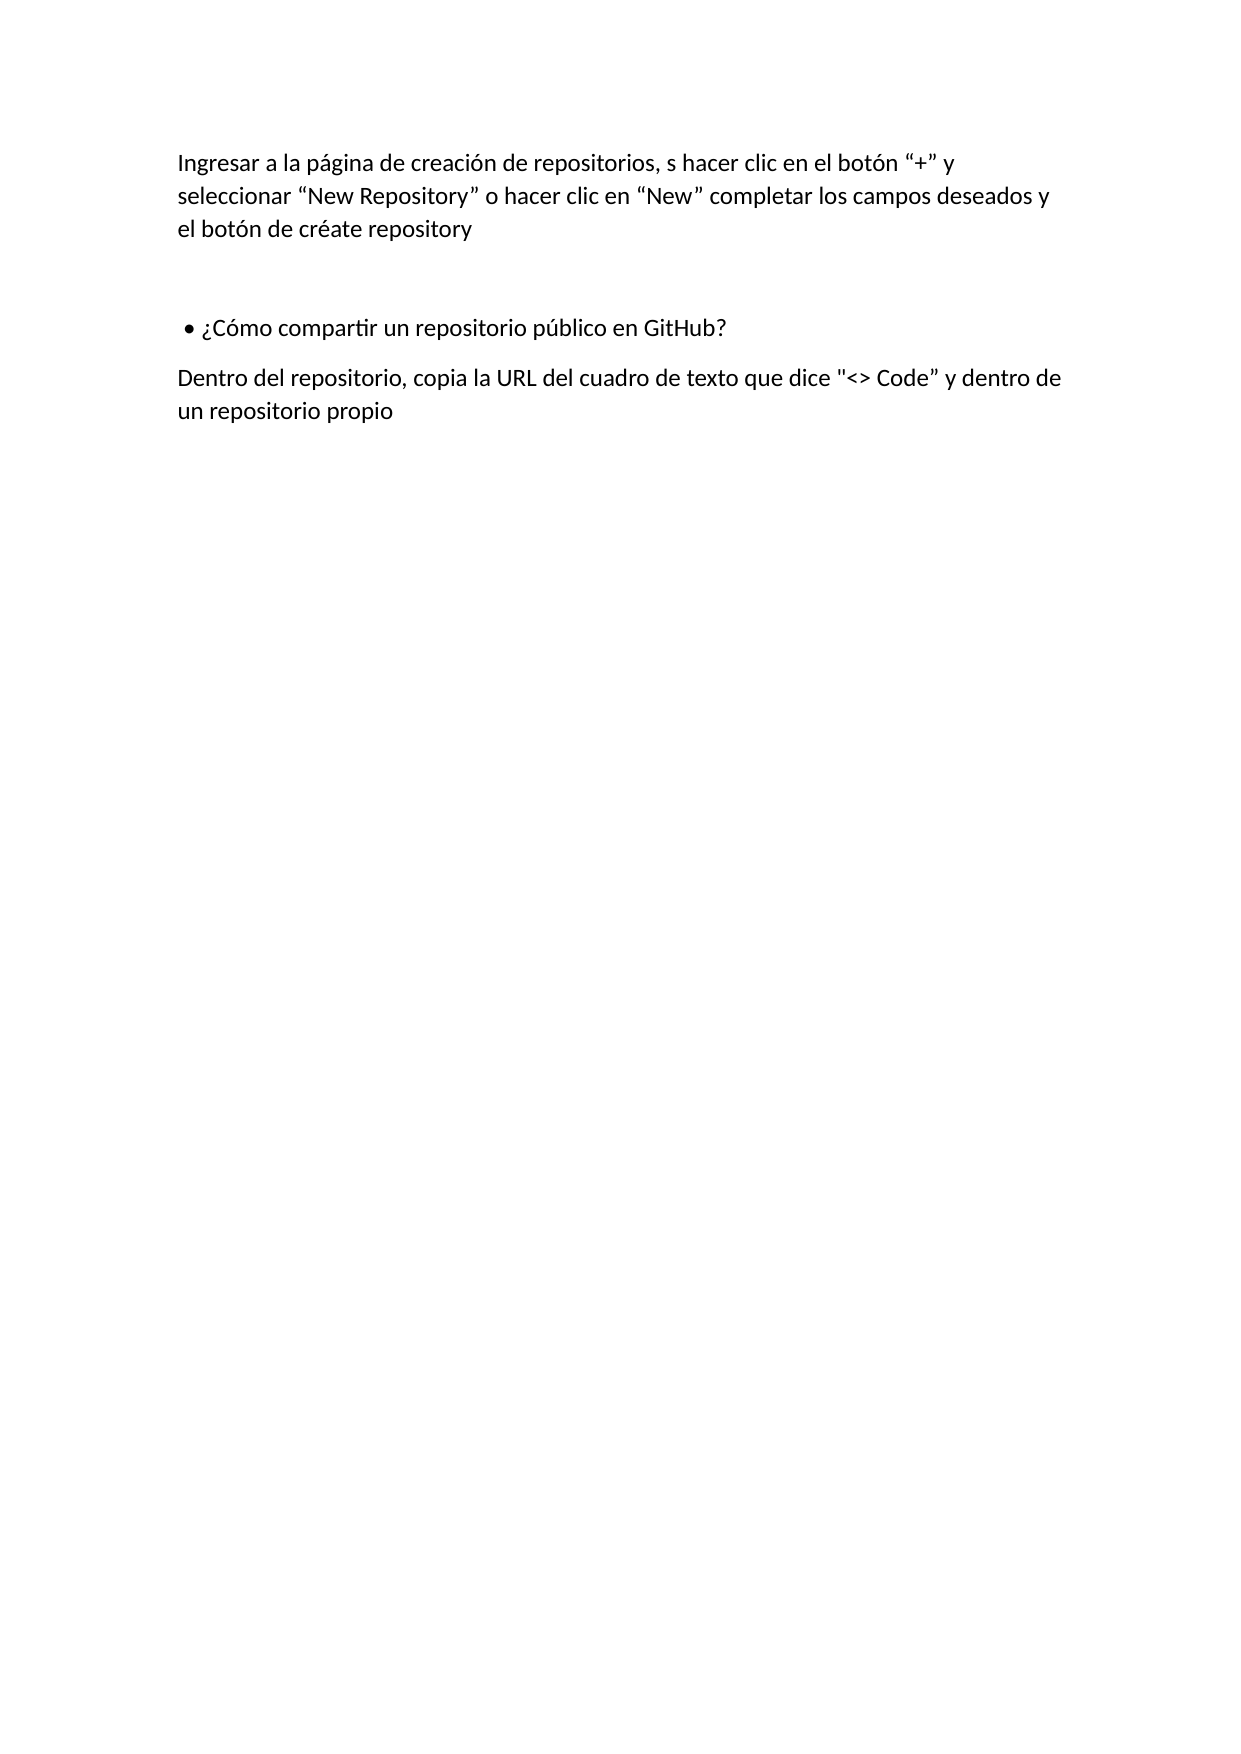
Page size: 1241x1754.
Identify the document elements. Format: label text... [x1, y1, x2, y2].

text • ¿Cómo compartir un repositorio público en GitHub? [177, 313, 1063, 343]
text Ingresar a la página de creación de repositorios, s hacer clic en el botón “+” y seleccionar “New Repository” o hacer clic en “New” completar los campos deseados y el botón de créate repository [177, 148, 1063, 244]
text Dentro del repositorio, copia la URL del cuadro de texto que dice "<> Code” y dentro de un repositorio propio [177, 362, 1063, 426]
